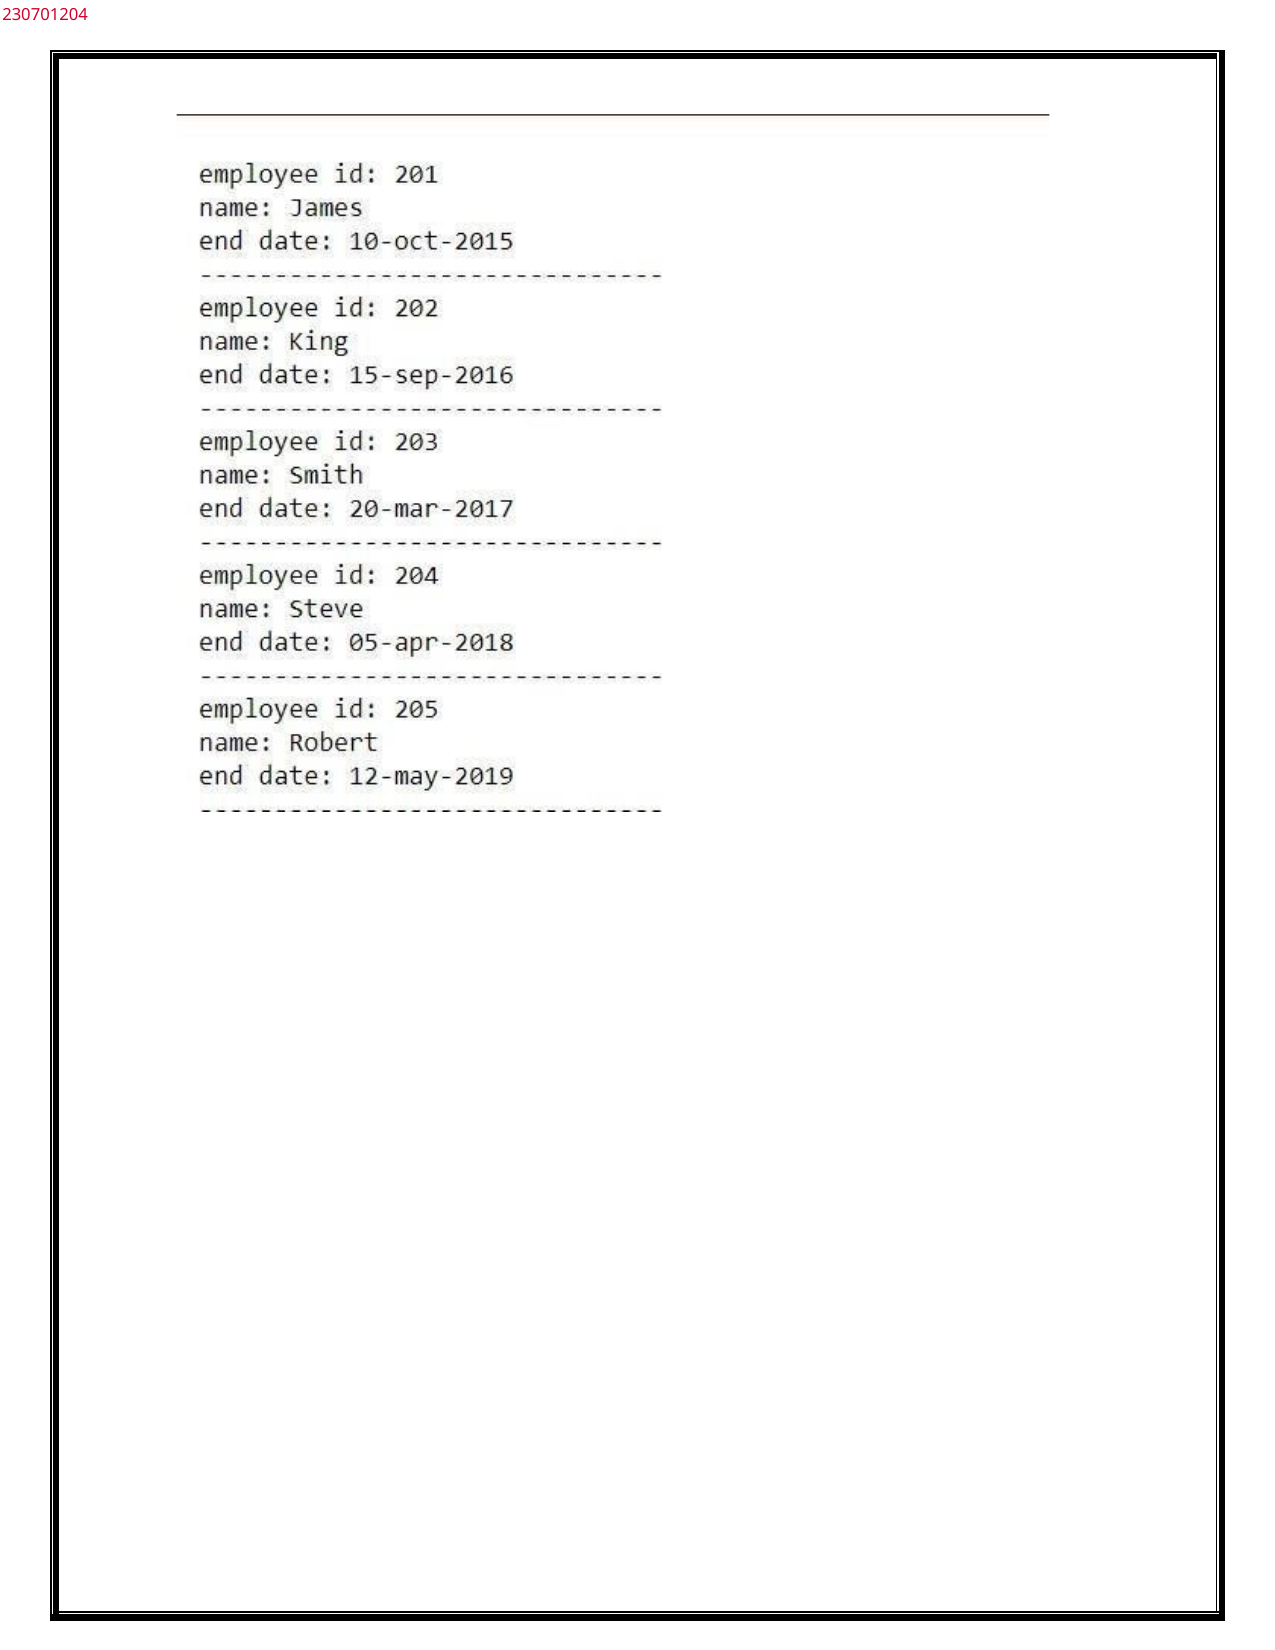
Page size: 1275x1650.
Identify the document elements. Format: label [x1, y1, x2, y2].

picture [176, 114, 1050, 812]
